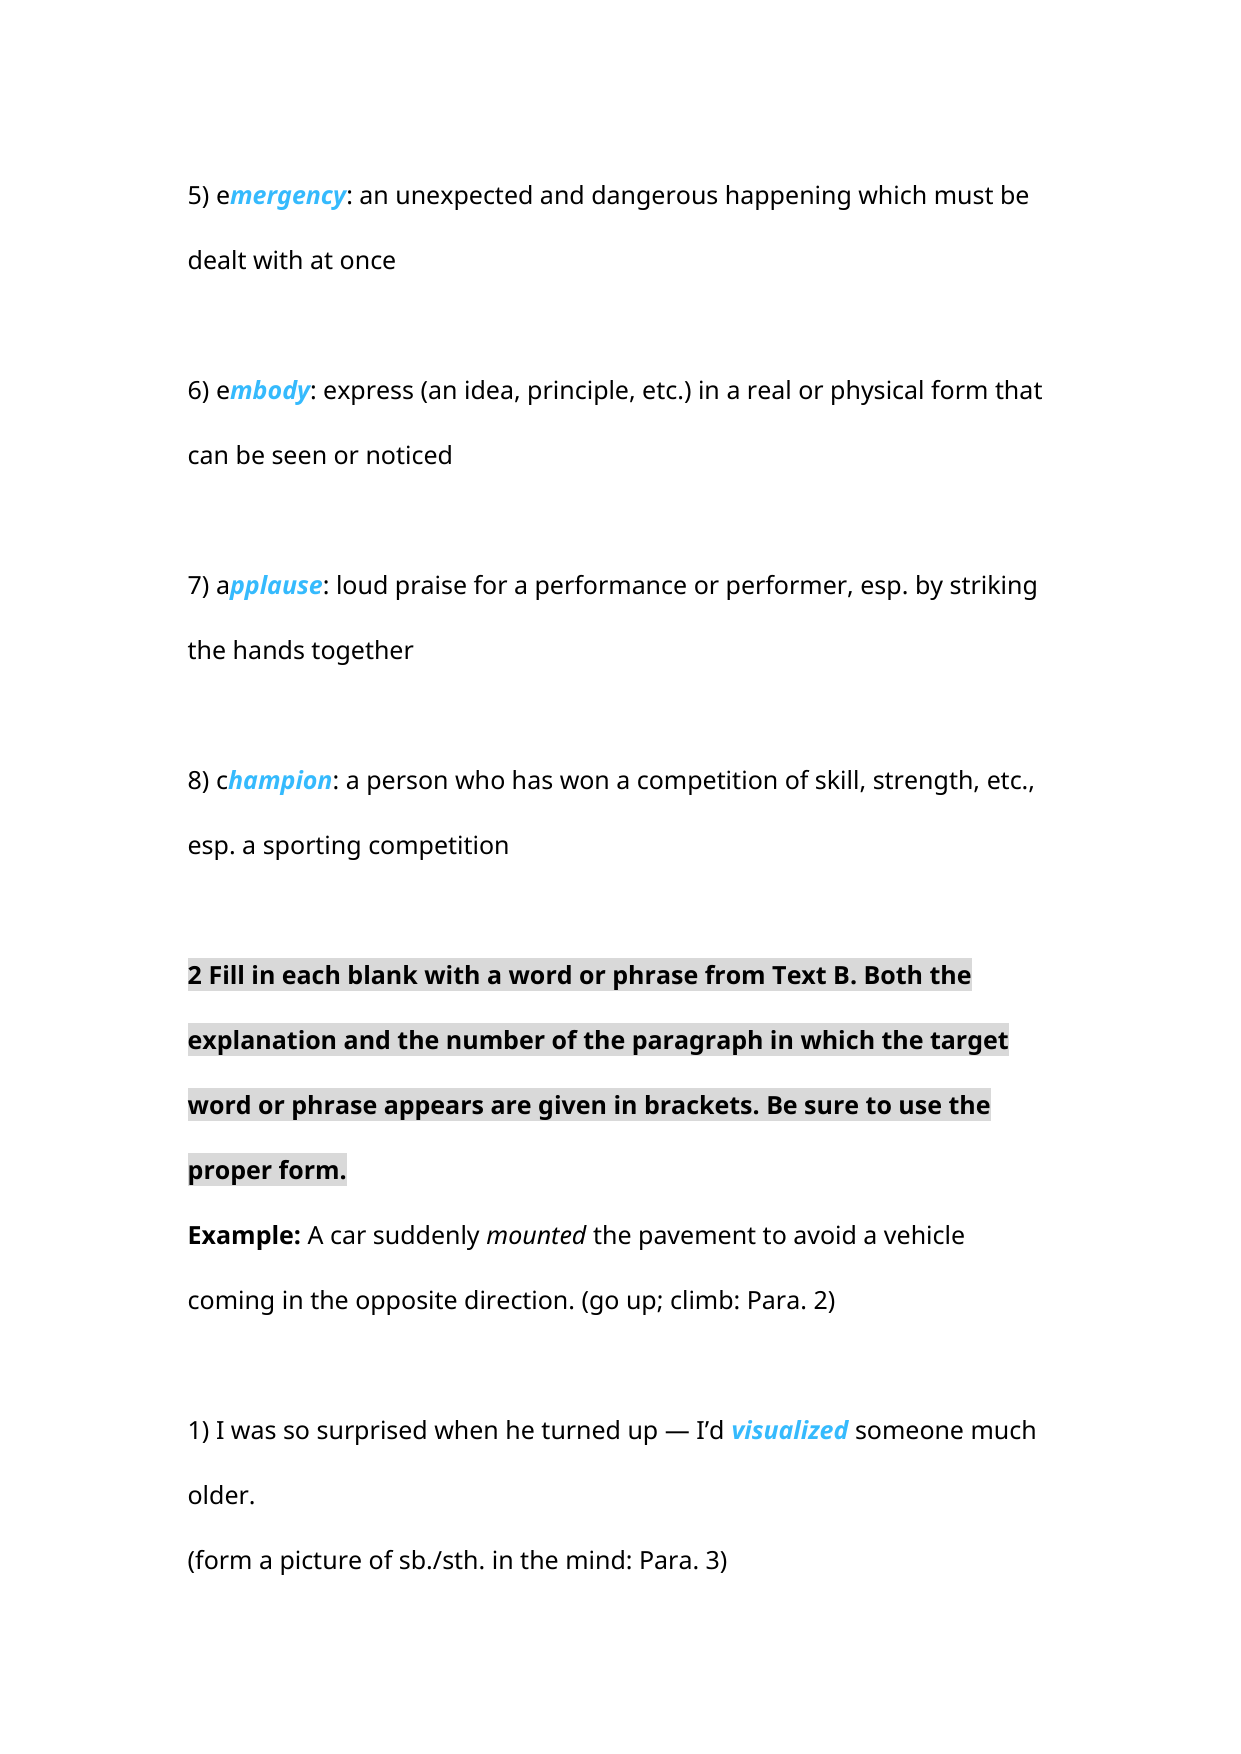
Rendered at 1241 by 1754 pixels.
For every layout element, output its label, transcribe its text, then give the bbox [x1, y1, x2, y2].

text 1) I was so surprised when he turned up — I’d visualized someone much older. [187, 1397, 1053, 1527]
text 8) champion: a person who has won a competition of skill, strength, etc., esp. a sporting competition [187, 747, 1053, 877]
text 6) embody: express (an idea, principle, etc.) in a real or physical form that can be seen or noticed [187, 357, 1053, 487]
text 5) emergency: an unexpected and dangerous happening which must be dealt with at once [187, 162, 1053, 292]
text (form a picture of sb./sth. in the mind: Para. 3) [187, 1527, 1053, 1592]
text 7) applause: loud praise for a performance or performer, esp. by striking the hands together [187, 552, 1053, 682]
text 2 Fill in each blank with a word or phrase from Text B. Both the explanation and the number of the paragraph in which the target word or phrase appears are given in brackets. Be sure to use the proper form. [187, 942, 1053, 1202]
text Example: A car suddenly mounted the pavement to avoid a vehicle coming in the opposite direction. (go up; climb: Para. 2) [187, 1202, 1053, 1332]
